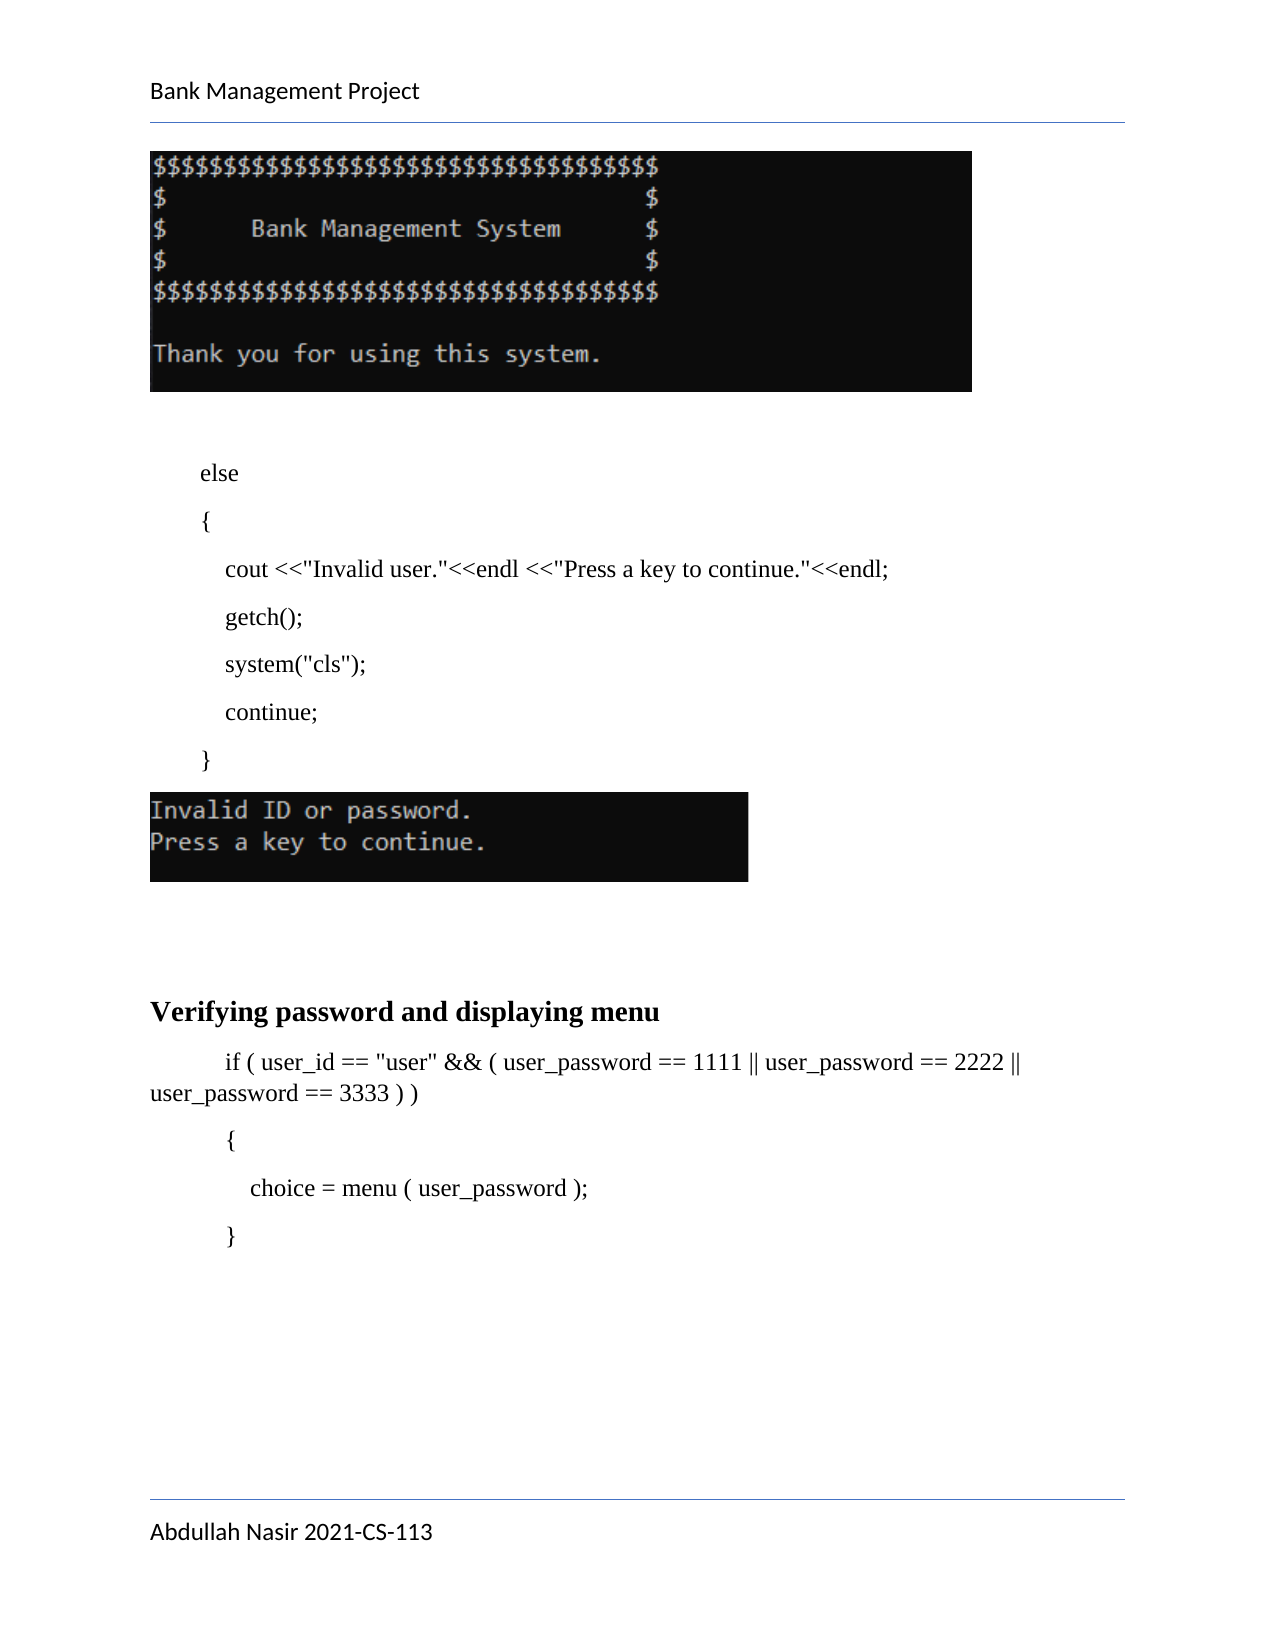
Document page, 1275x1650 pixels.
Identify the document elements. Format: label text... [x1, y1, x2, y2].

text { [150, 1126, 1125, 1154]
text Verifying password and displaying menu [150, 994, 1125, 1028]
text system("cls"); [150, 649, 1125, 678]
text { [150, 506, 1125, 535]
text else [150, 458, 1125, 487]
text getch(); [150, 602, 1125, 630]
text cout <<"Invalid user."<<endl <<"Press a key to continue."<<endl; [150, 554, 1125, 583]
text if ( user_id == "user" && ( user_password == 1111 || user_password == 2222 || user_password == 3333 ) ) [150, 1047, 1125, 1107]
text } [150, 1221, 1125, 1250]
text continue; [150, 697, 1125, 726]
picture [150, 792, 749, 882]
text choice = menu ( user_password ); [150, 1173, 1125, 1202]
text } [150, 745, 1125, 773]
picture [150, 151, 972, 392]
